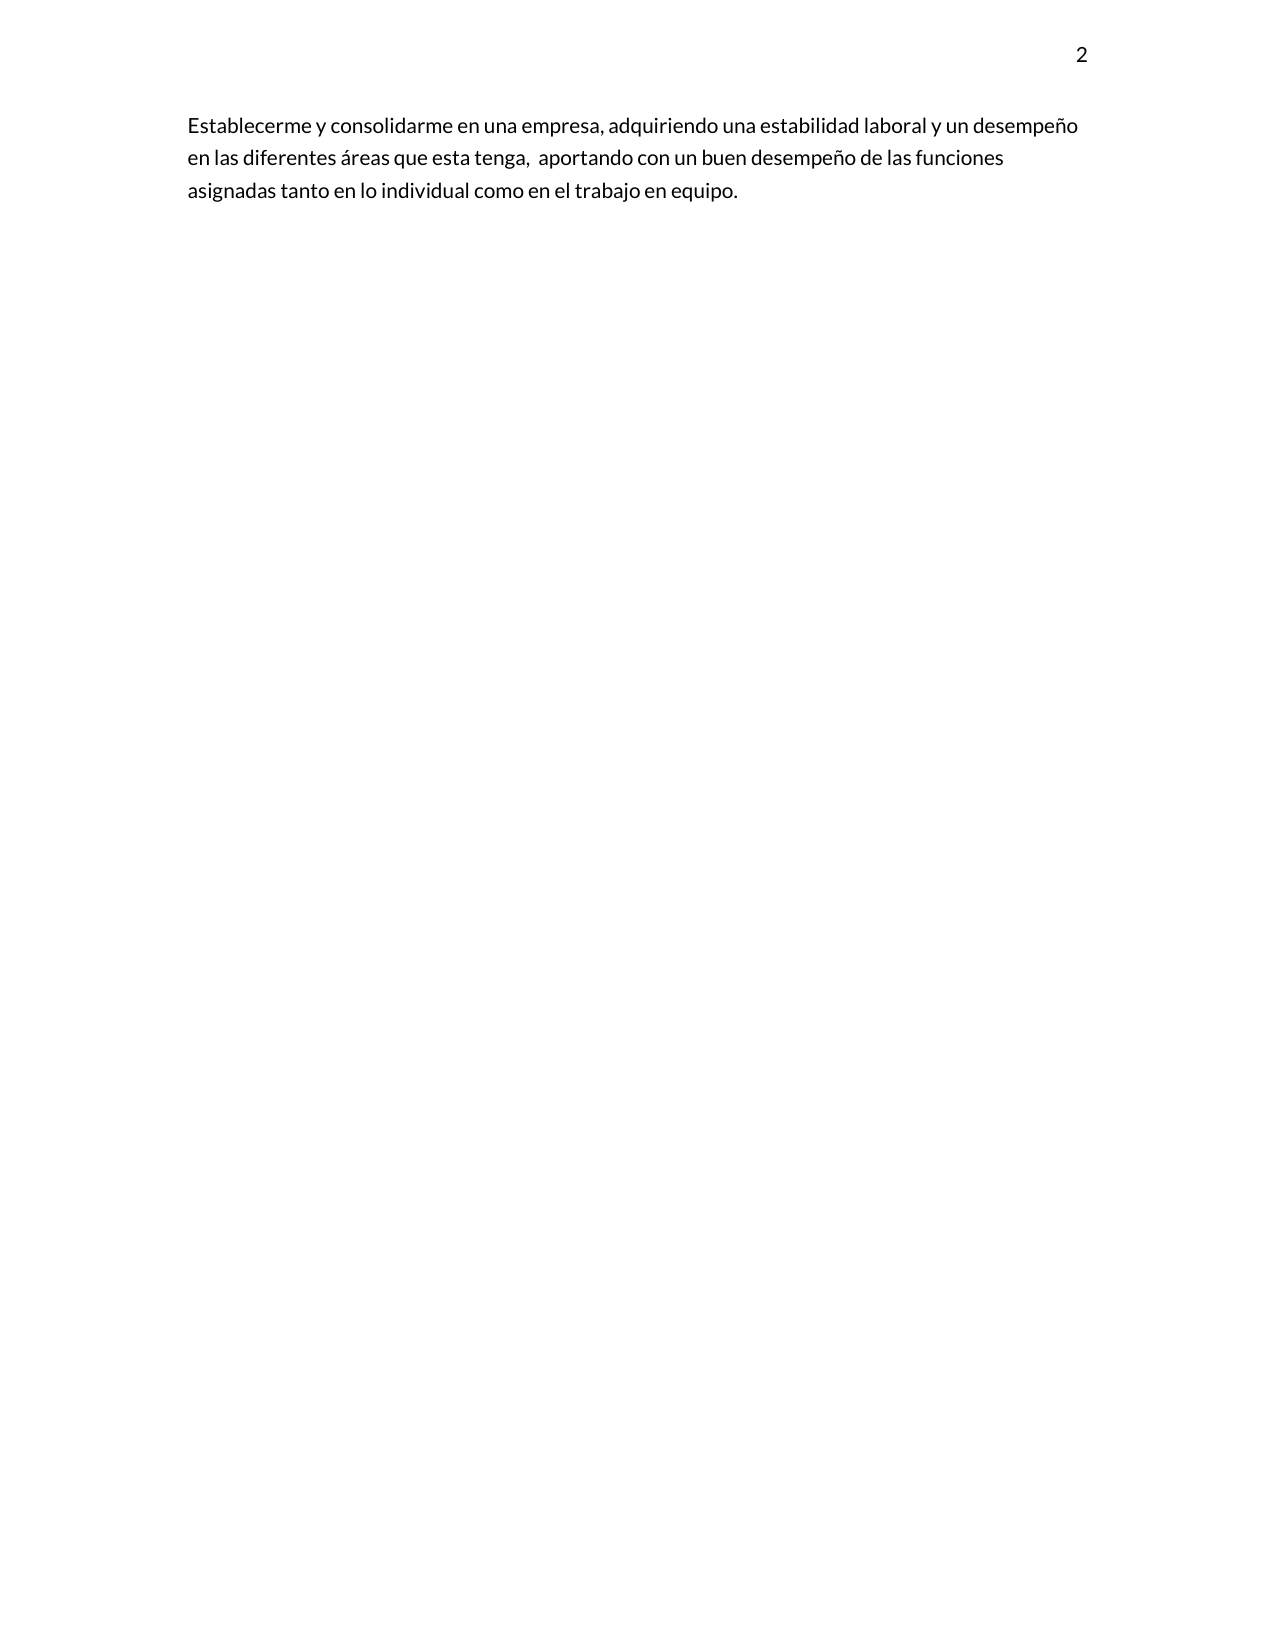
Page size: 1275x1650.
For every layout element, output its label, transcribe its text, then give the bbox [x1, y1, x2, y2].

text Establecerme y consolidarme en una empresa, adquiriendo una estabilidad laboral y un desempeño en las diferentes áreas que esta tenga, aportando con un buen desempeño de las funciones asignadas tanto en lo individual como en el trabajo en equipo. [187, 112, 1087, 202]
